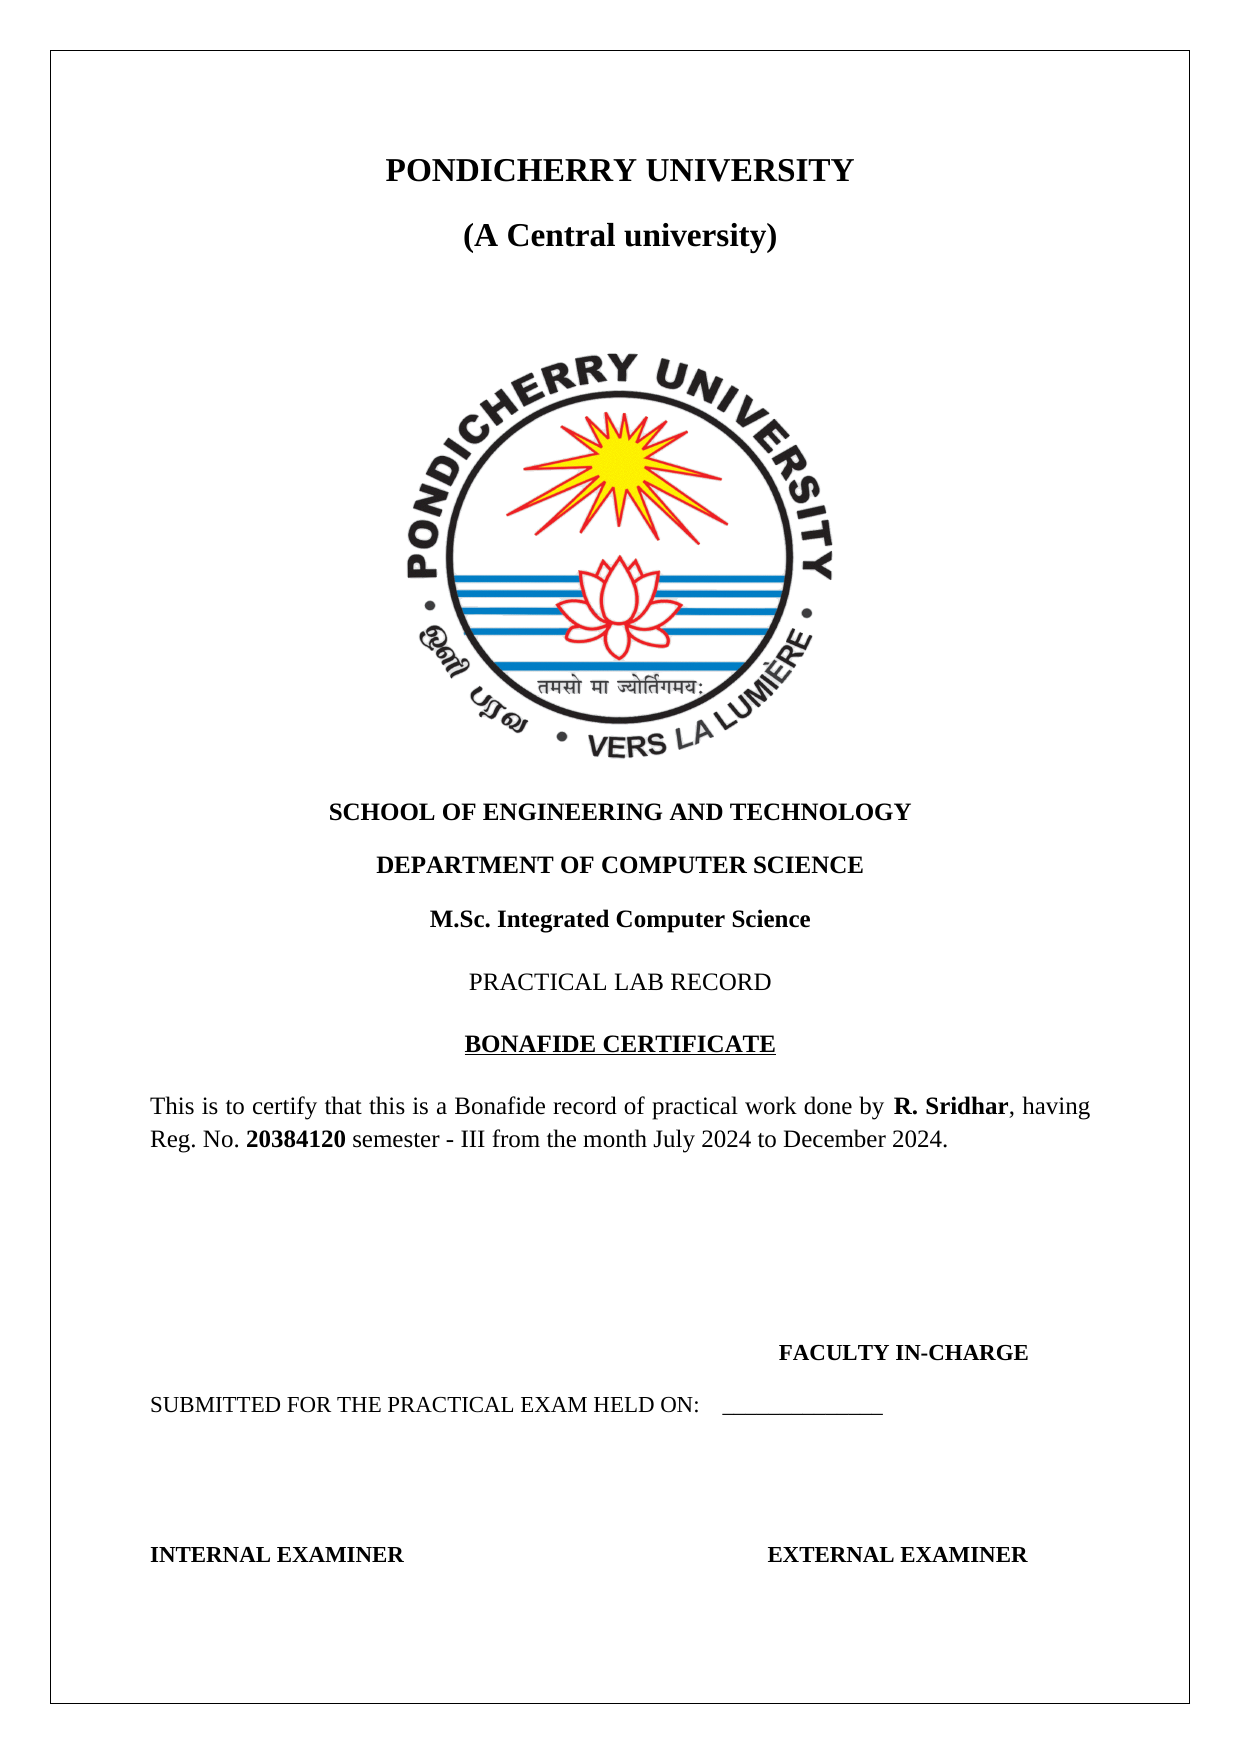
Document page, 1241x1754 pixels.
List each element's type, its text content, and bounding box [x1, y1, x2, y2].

picture [402, 353, 838, 764]
text DEPARTMENT OF COMPUTER SCIENCE [150, 851, 1090, 879]
text SCHOOL OF ENGINEERING AND TECHNOLOGY [150, 797, 1090, 826]
text PONDICHERRY UNIVERSITY [150, 150, 1090, 188]
text FACULTY IN-CHARGE [150, 1339, 1090, 1366]
text SUBMITTED FOR THE PRACTICAL EXAM HELD ON: ______________ [150, 1391, 1090, 1417]
text This is to certify that this is a Bonafide record of practical work done by R. Sridhar, having Reg. No. 20384120 semester - III from the month July 2024 to December 2024. [150, 1091, 1090, 1153]
text INTERNAL EXAMINER EXTERNAL EXAMINER [150, 1541, 1090, 1568]
text (A Central university) [150, 215, 1090, 253]
text PRACTICAL LAB RECORD [150, 967, 1090, 995]
text BONAFIDE CERTIFICATE [150, 1029, 1090, 1058]
text M.Sc. Integrated Computer Science [150, 904, 1090, 933]
